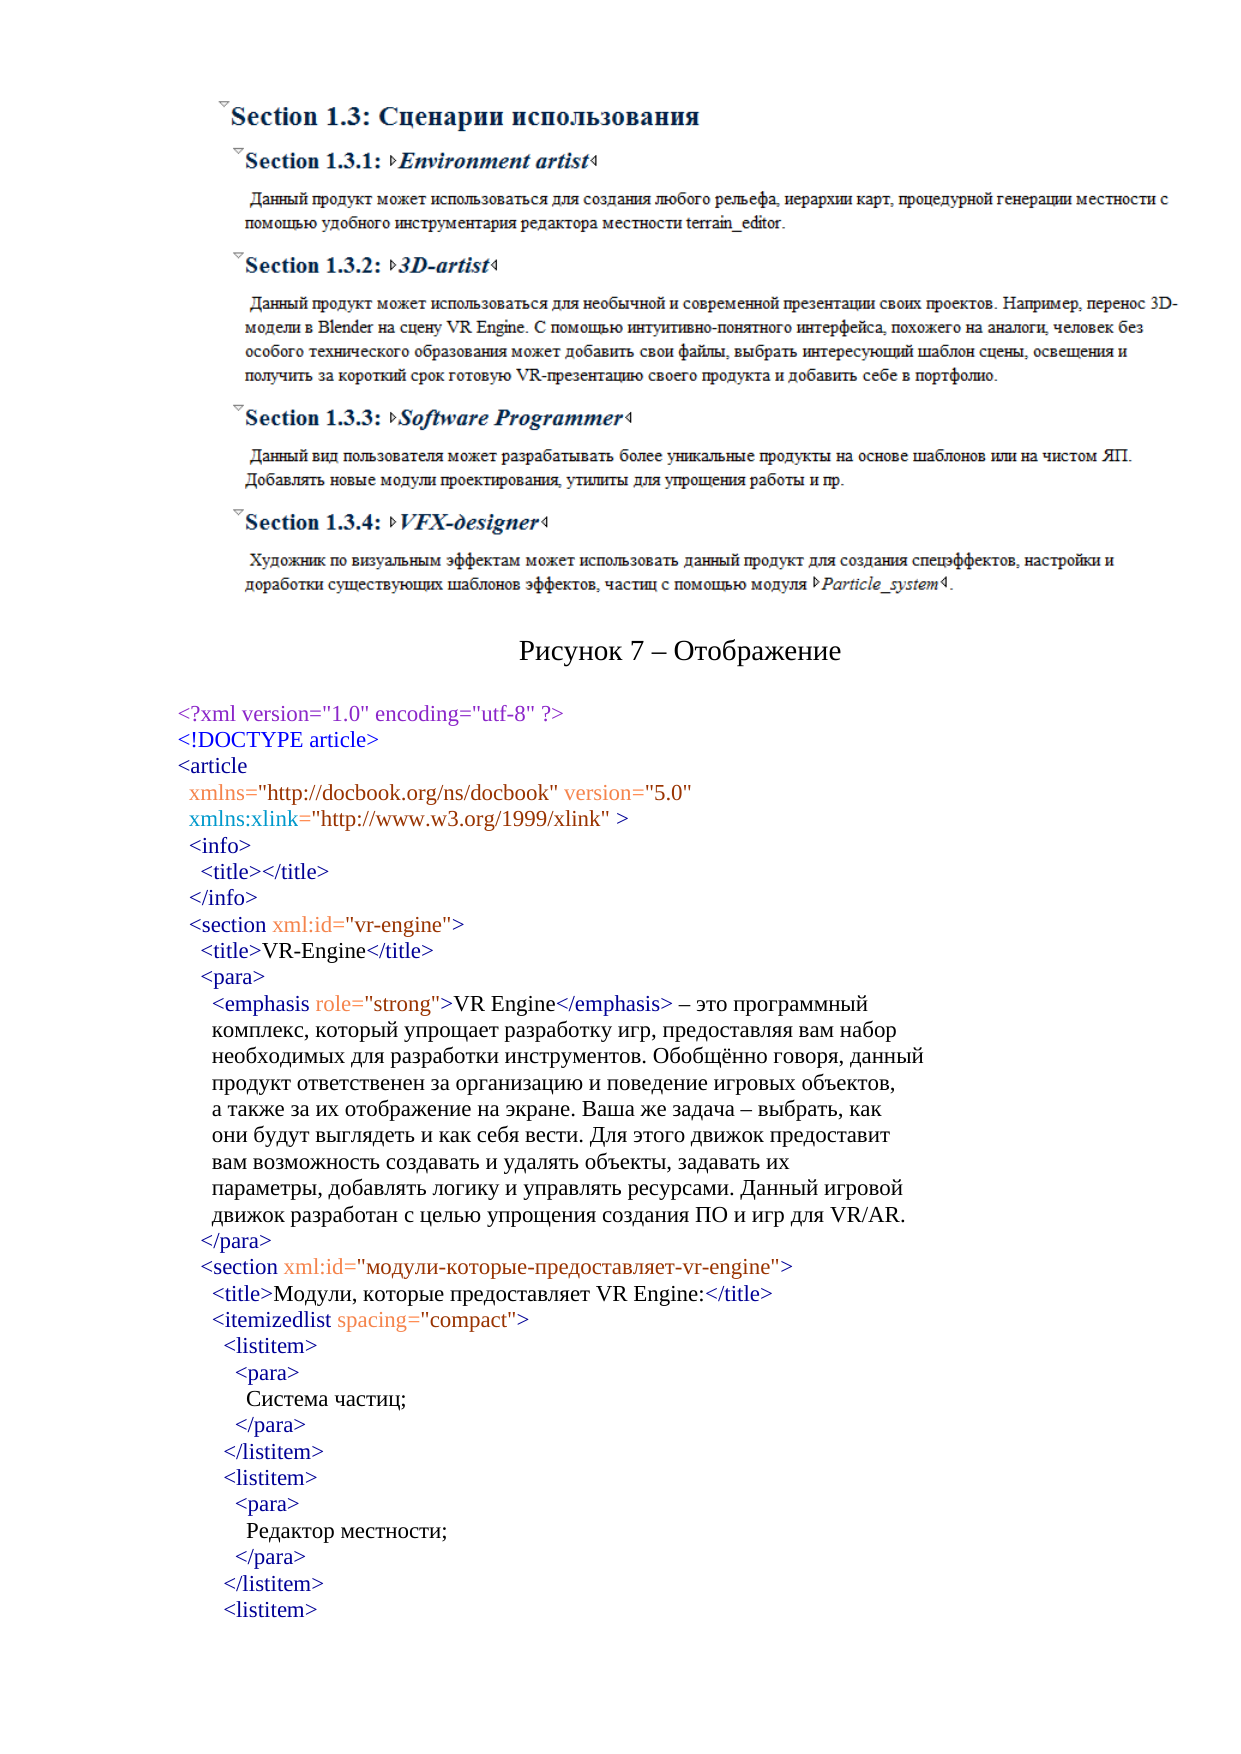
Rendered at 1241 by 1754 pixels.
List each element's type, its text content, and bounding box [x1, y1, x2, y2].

text Рисунок 7 – Отображение [177, 633, 1152, 666]
picture [208, 88, 1183, 633]
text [177, 700, 1152, 1622]
